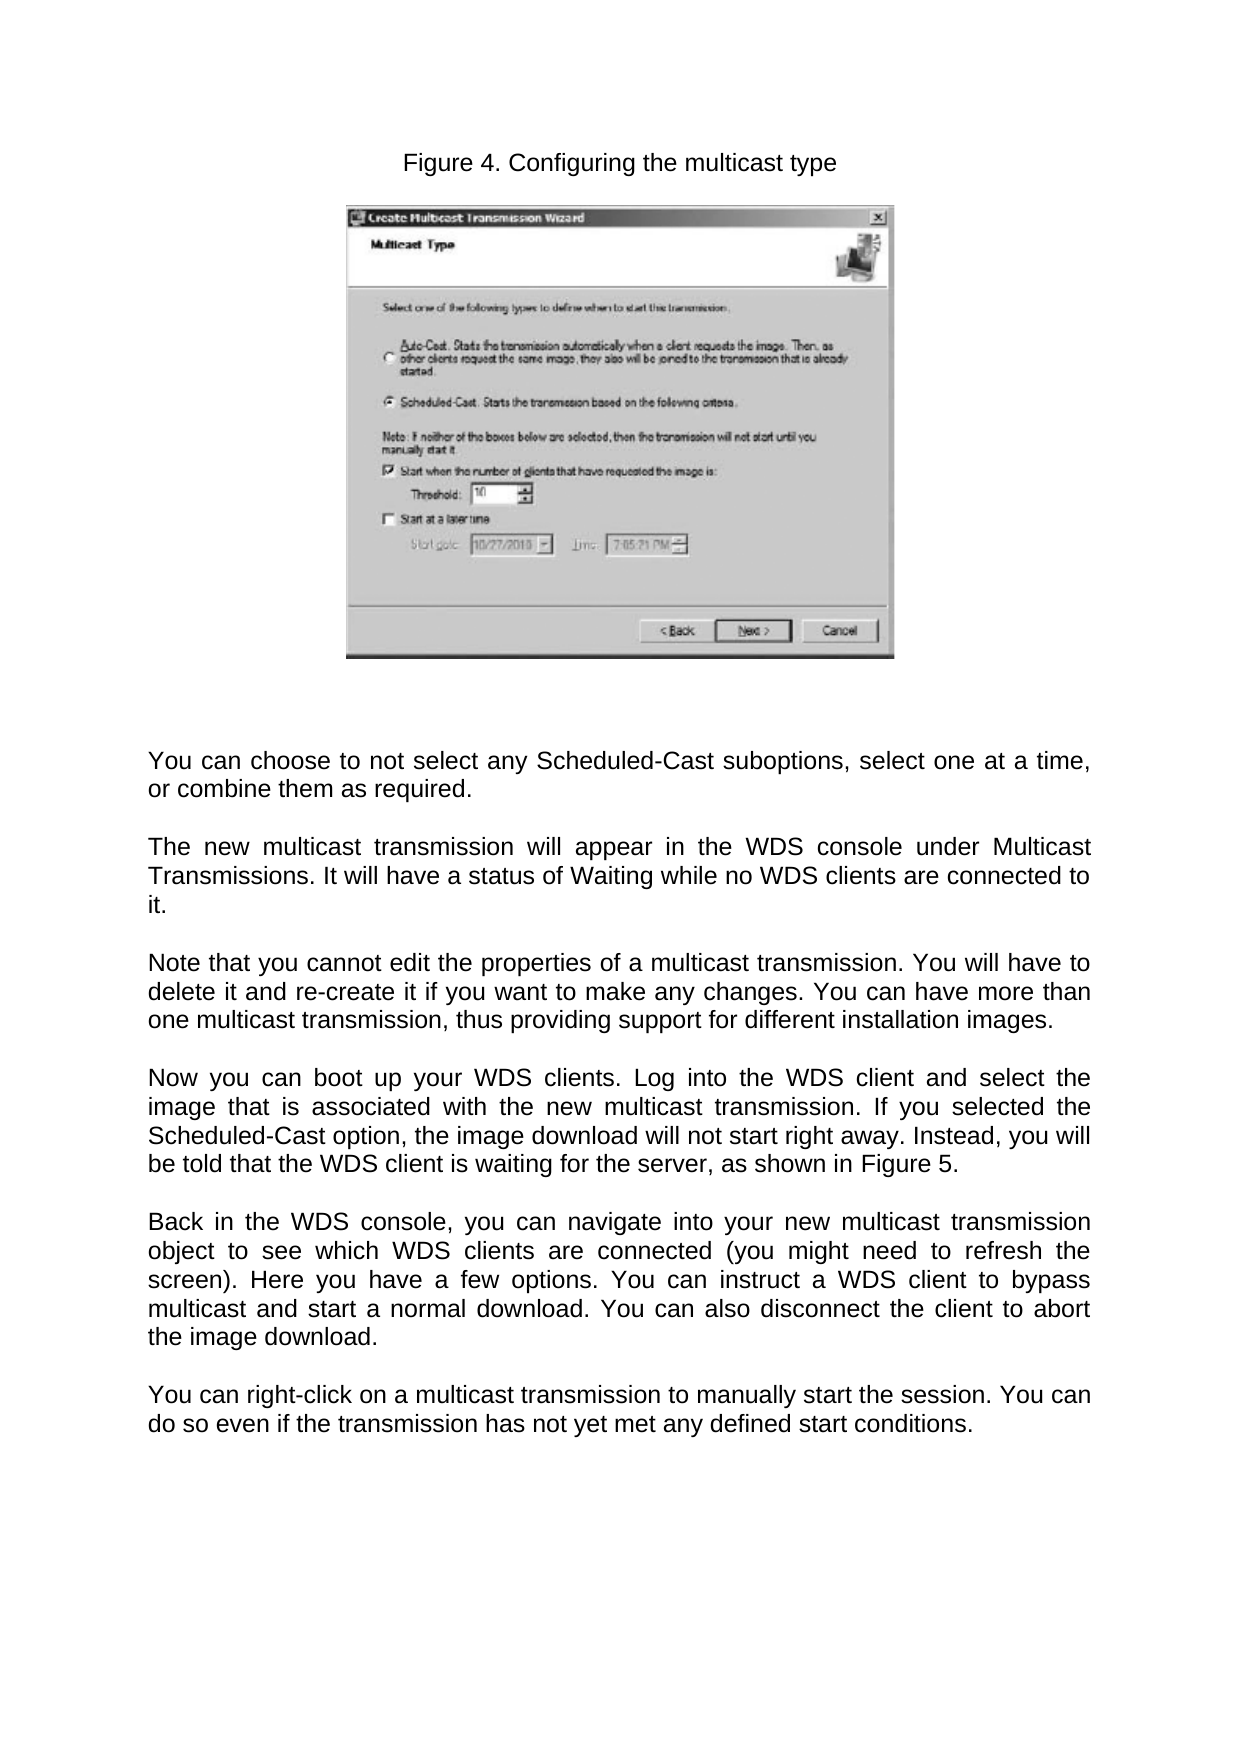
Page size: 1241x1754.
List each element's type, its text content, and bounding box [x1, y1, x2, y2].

text Figure 4. Configuring the multicast type [148, 148, 1093, 176]
text Note that you cannot edit the properties of a multicast transmission. You will have to delete it and re-create it if you want to make any changes. You can have more than one multicast transmission, thus providing support for different installation images. [148, 948, 1093, 1034]
text Back in the WDS console, you can navigate into your new multicast transmission object to see which WDS clients are connected (you might need to refresh the screen). Here you have a few options. You can instruct a WDS client to bypass multicast and start a normal download. You can also disconnect the client to abort the image download. [148, 1207, 1093, 1351]
text The new multicast transmission will appear in the WDS console under Multicast Transmissions. It will have a status of Waiting while no WDS clients are connected to it. [148, 832, 1093, 919]
picture [346, 205, 895, 659]
text You can choose to not select any Scheduled-Cast suboptions, select one at a time, or combine them as required. [148, 746, 1093, 803]
text You can right-click on a multicast transmission to manually start the session. You can do so even if the transmission has not yet met any defined start conditions. [148, 1380, 1093, 1438]
text Now you can boot up your WDS clients. Log into the WDS client and select the image that is associated with the new multicast transmission. If you selected the Scheduled-Cast option, the image download will not start right away. Instead, you will be told that the WDS client is waiting for the server, as shown in Figure 5. [148, 1063, 1093, 1178]
